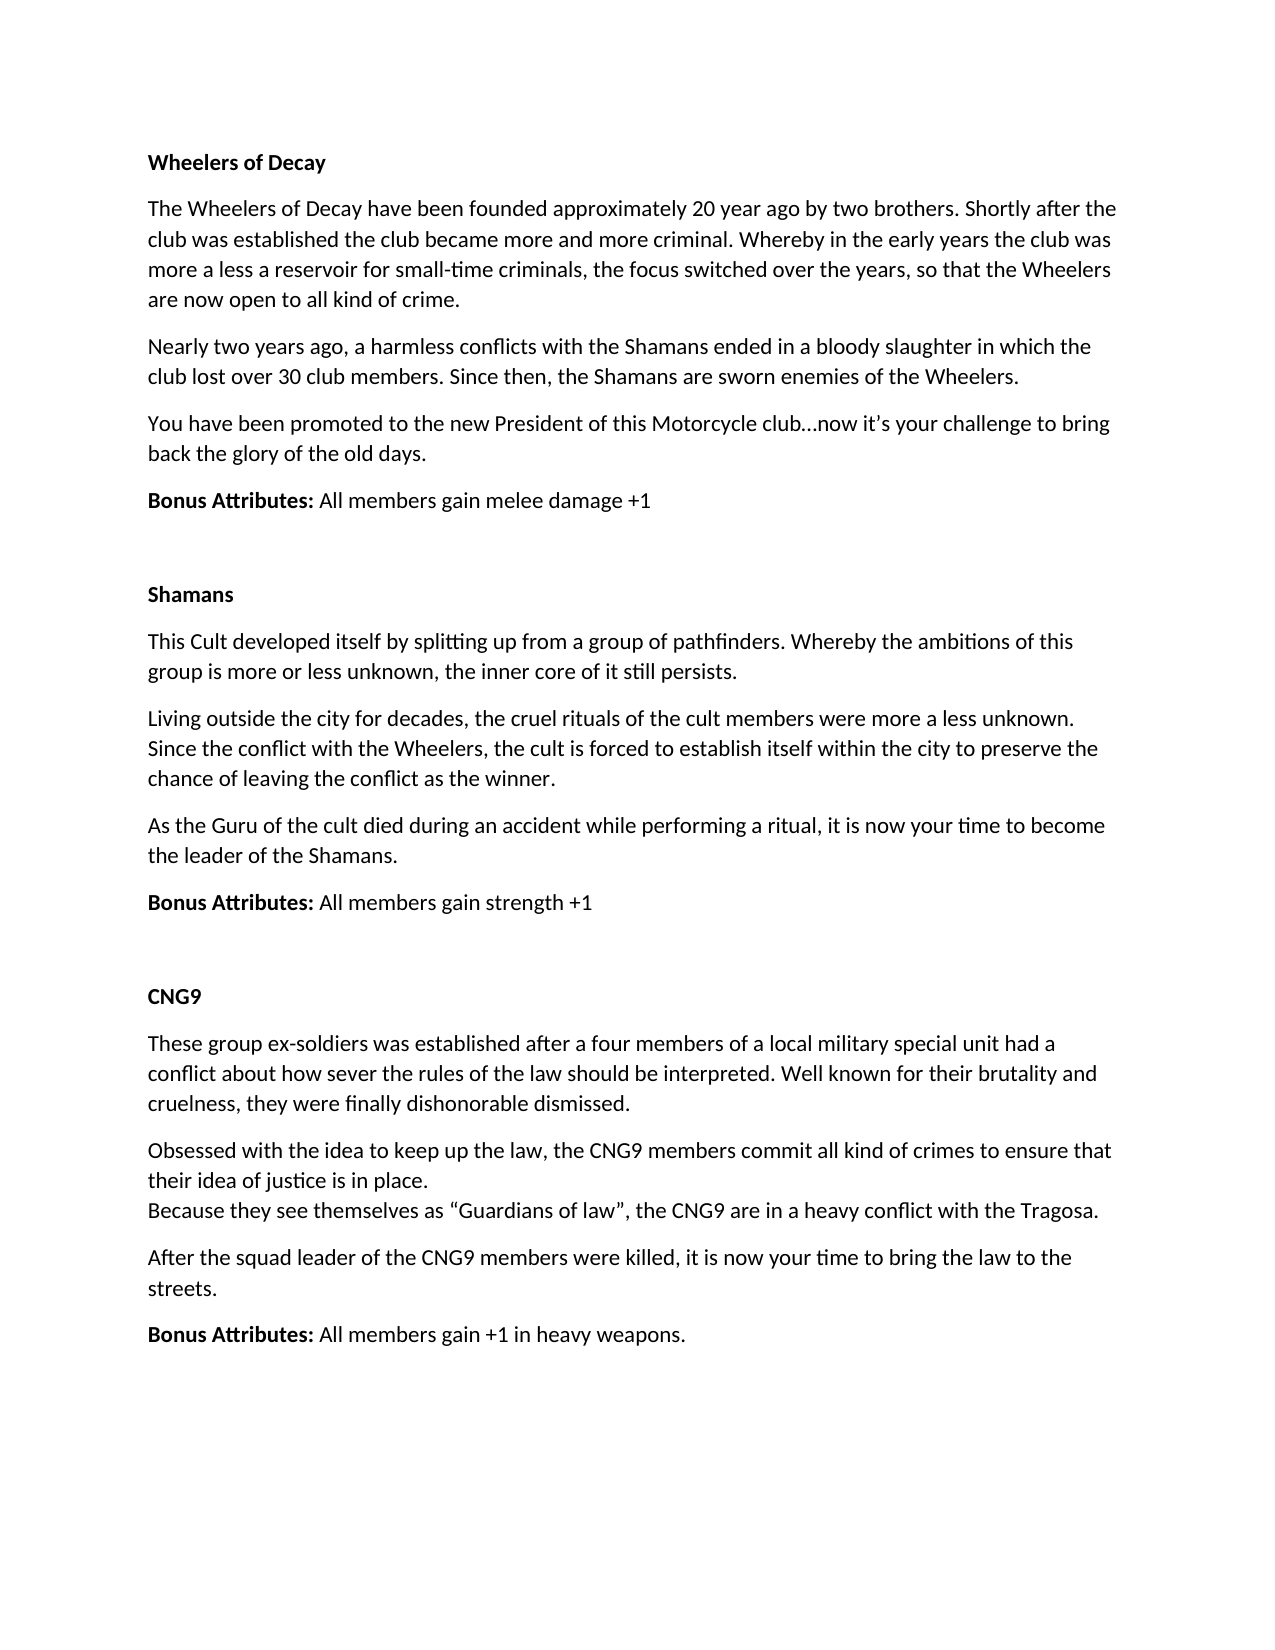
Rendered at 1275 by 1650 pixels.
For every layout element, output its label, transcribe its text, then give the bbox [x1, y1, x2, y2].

text CNG9 [148, 982, 1127, 1010]
text Bonus Attributes: All members gain melee damage +1 [148, 486, 1127, 514]
text Obsessed with the idea to keep up the law, the CNG9 members commit all kind of crimes to ensure that their idea of justice is in place. Because they see themselves as “Guardians of law”, the CNG9 are in a heavy conflict with the Tragosa. [148, 1136, 1127, 1224]
text Living outside the city for decades, the cruel rituals of the cult members were more a less unknown. Since the conflict with the Wheelers, the cult is forced to establish itself within the city to preserve the chance of leaving the conflict as the winner. [148, 704, 1127, 792]
text The Wheelers of Decay have been founded approximately 20 year ago by two brothers. Shortly after the club was established the club became more and more criminal. Whereby in the early years the club was more a less a reservoir for small-time criminals, the focus switched over the years, so that the Wheelers are now open to all kind of crime. [148, 194, 1127, 313]
text Shamans [148, 580, 1127, 608]
text Nearly two years ago, a harmless conflicts with the Shamans ended in a bloody slaughter in which the club lost over 30 club members. Since then, the Shamans are sworn enemies of the Wheelers. [148, 332, 1127, 390]
text Bonus Attributes: All members gain strength +1 [148, 888, 1127, 916]
text This Cult developed itself by splitting up from a group of pathfinders. Whereby the ambitions of this group is more or less unknown, the inner core of it still persists. [148, 627, 1127, 685]
text Wheelers of Decay [148, 148, 1127, 176]
text You have been promoted to the new President of this Motorcycle club…now it’s your challenge to bring back the glory of the old days. [148, 409, 1127, 467]
text After the squad leader of the CNG9 members were killed, it is now your time to bring the law to the streets. [148, 1243, 1127, 1302]
text These group ex-soldiers was established after a four members of a local military special unit had a conflict about how sever the rules of the law should be interpreted. Well known for their brutality and cruelness, they were finally dishonorable dismissed. [148, 1029, 1127, 1117]
text Bonus Attributes: All members gain +1 in heavy weapons. [148, 1321, 1127, 1348]
text As the Guru of the cult died during an accident while performing a ritual, it is now your time to become the leader of the Shamans. [148, 811, 1127, 869]
